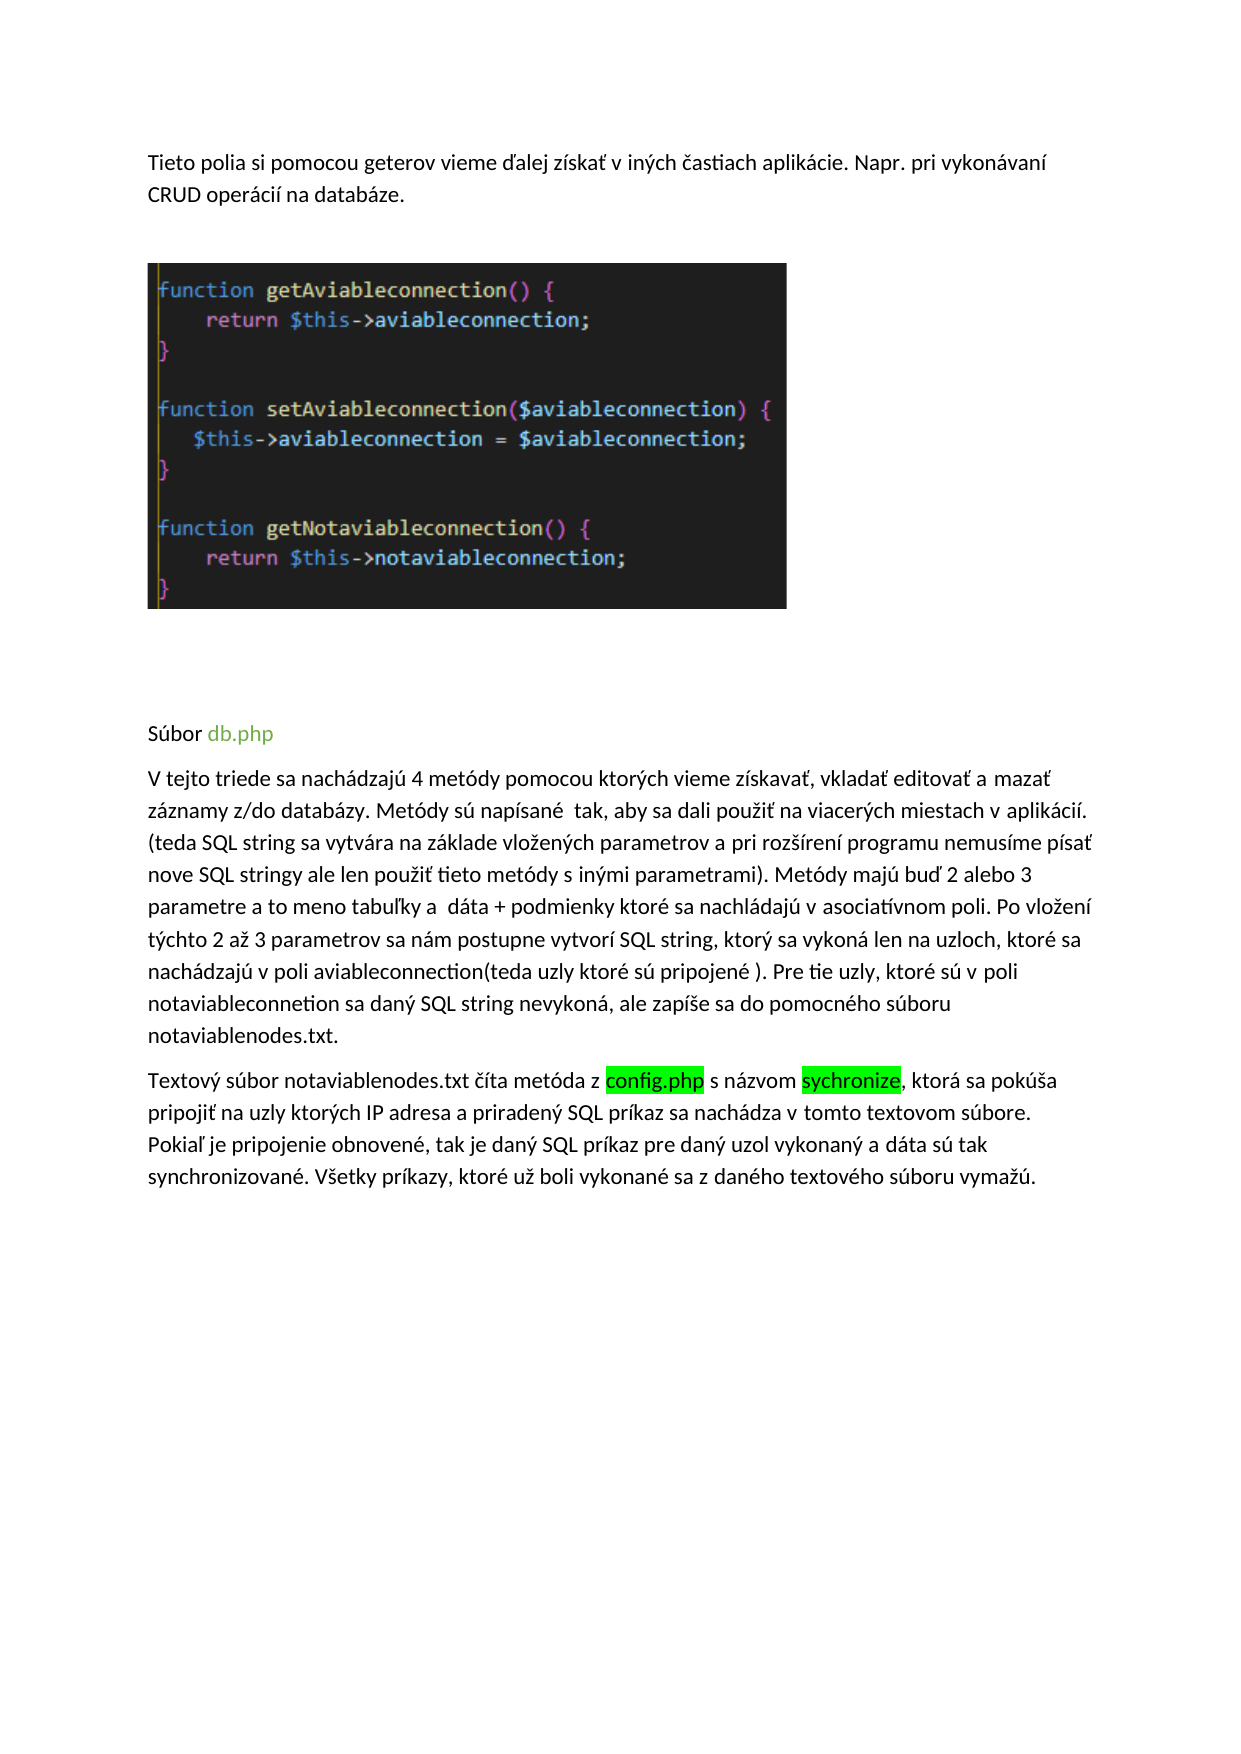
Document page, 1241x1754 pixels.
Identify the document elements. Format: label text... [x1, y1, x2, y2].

picture [147, 263, 787, 609]
text Tieto polia si pomocou geterov vieme ďalej získať v iných častiach aplikácie. Napr. pri vykonávaní CRUD operácií na databáze. [148, 148, 1093, 208]
text Textový súbor notaviablenodes.txt číta metóda z config.php s názvom sychronize, ktorá sa pokúša pripojiť na uzly ktorých IP adresa a priradený SQL príkaz sa nachádza v tomto textovom súbore. Pokiaľ je pripojenie obnovené, tak je daný SQL príkaz pre daný uzol vykonaný a dáta sú tak synchronizované. Všetky príkazy, ktoré už boli vykonané sa z daného textového súboru vymažú. [148, 1066, 1093, 1191]
text Súbor db.php [148, 719, 1093, 747]
text V tejto triede sa nachádzajú 4 metódy pomocou ktorých vieme získavať, vkladať editovať a mazať záznamy z/do databázy. Metódy sú napísané tak, aby sa dali použiť na viacerých miestach v aplikácií. (teda SQL string sa vytvára na základe vložených parametrov a pri rozšírení programu nemusíme písať nove SQL stringy ale len použiť tieto metódy s inými parametrami). Metódy majú buď 2 alebo 3 parametre a to meno tabuľky a dáta + podmienky ktoré sa nachládajú v asociatívnom poli. Po vložení týchto 2 až 3 parametrov sa nám postupne vytvorí SQL string, ktorý sa vykoná len na uzloch, ktoré sa nachádzajú v poli aviableconnection(teda uzly ktoré sú pripojené ). Pre tie uzly, ktoré sú v poli notaviableconnetion sa daný SQL string nevykoná, ale zapíše sa do pomocného súboru notaviablenodes.txt. [148, 764, 1093, 1049]
